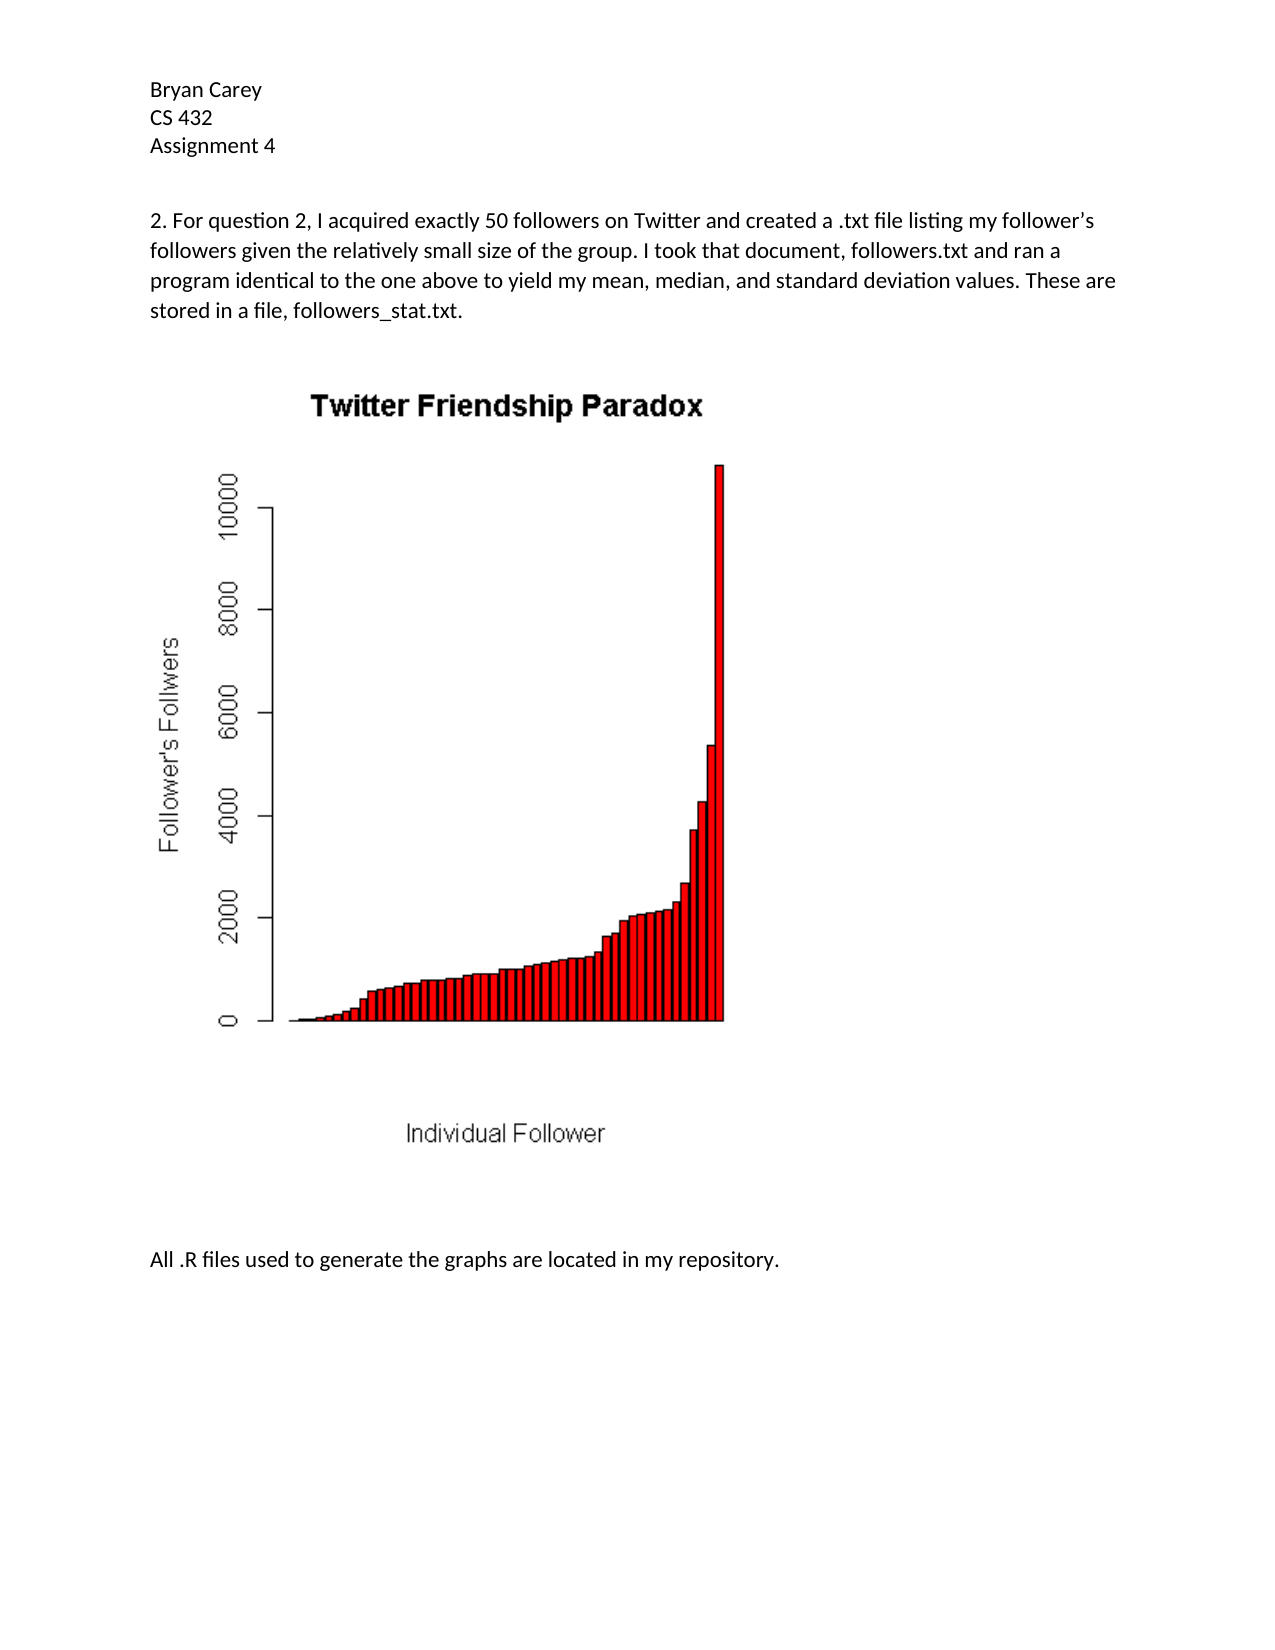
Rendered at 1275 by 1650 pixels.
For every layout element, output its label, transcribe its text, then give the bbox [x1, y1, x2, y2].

text 2. For question 2, I acquired exactly 50 followers on Twitter and created a .txt file listing my follower’s followers given the relatively small size of the group. I took that document, followers.txt and ran a program identical to the one above to yield my mean, median, and standard deviation values. These are stored in a file, followers_stat.txt. [150, 206, 1125, 324]
picture [150, 343, 804, 1180]
text All .R files used to generate the graphs are located in my repository. [150, 1245, 1125, 1273]
